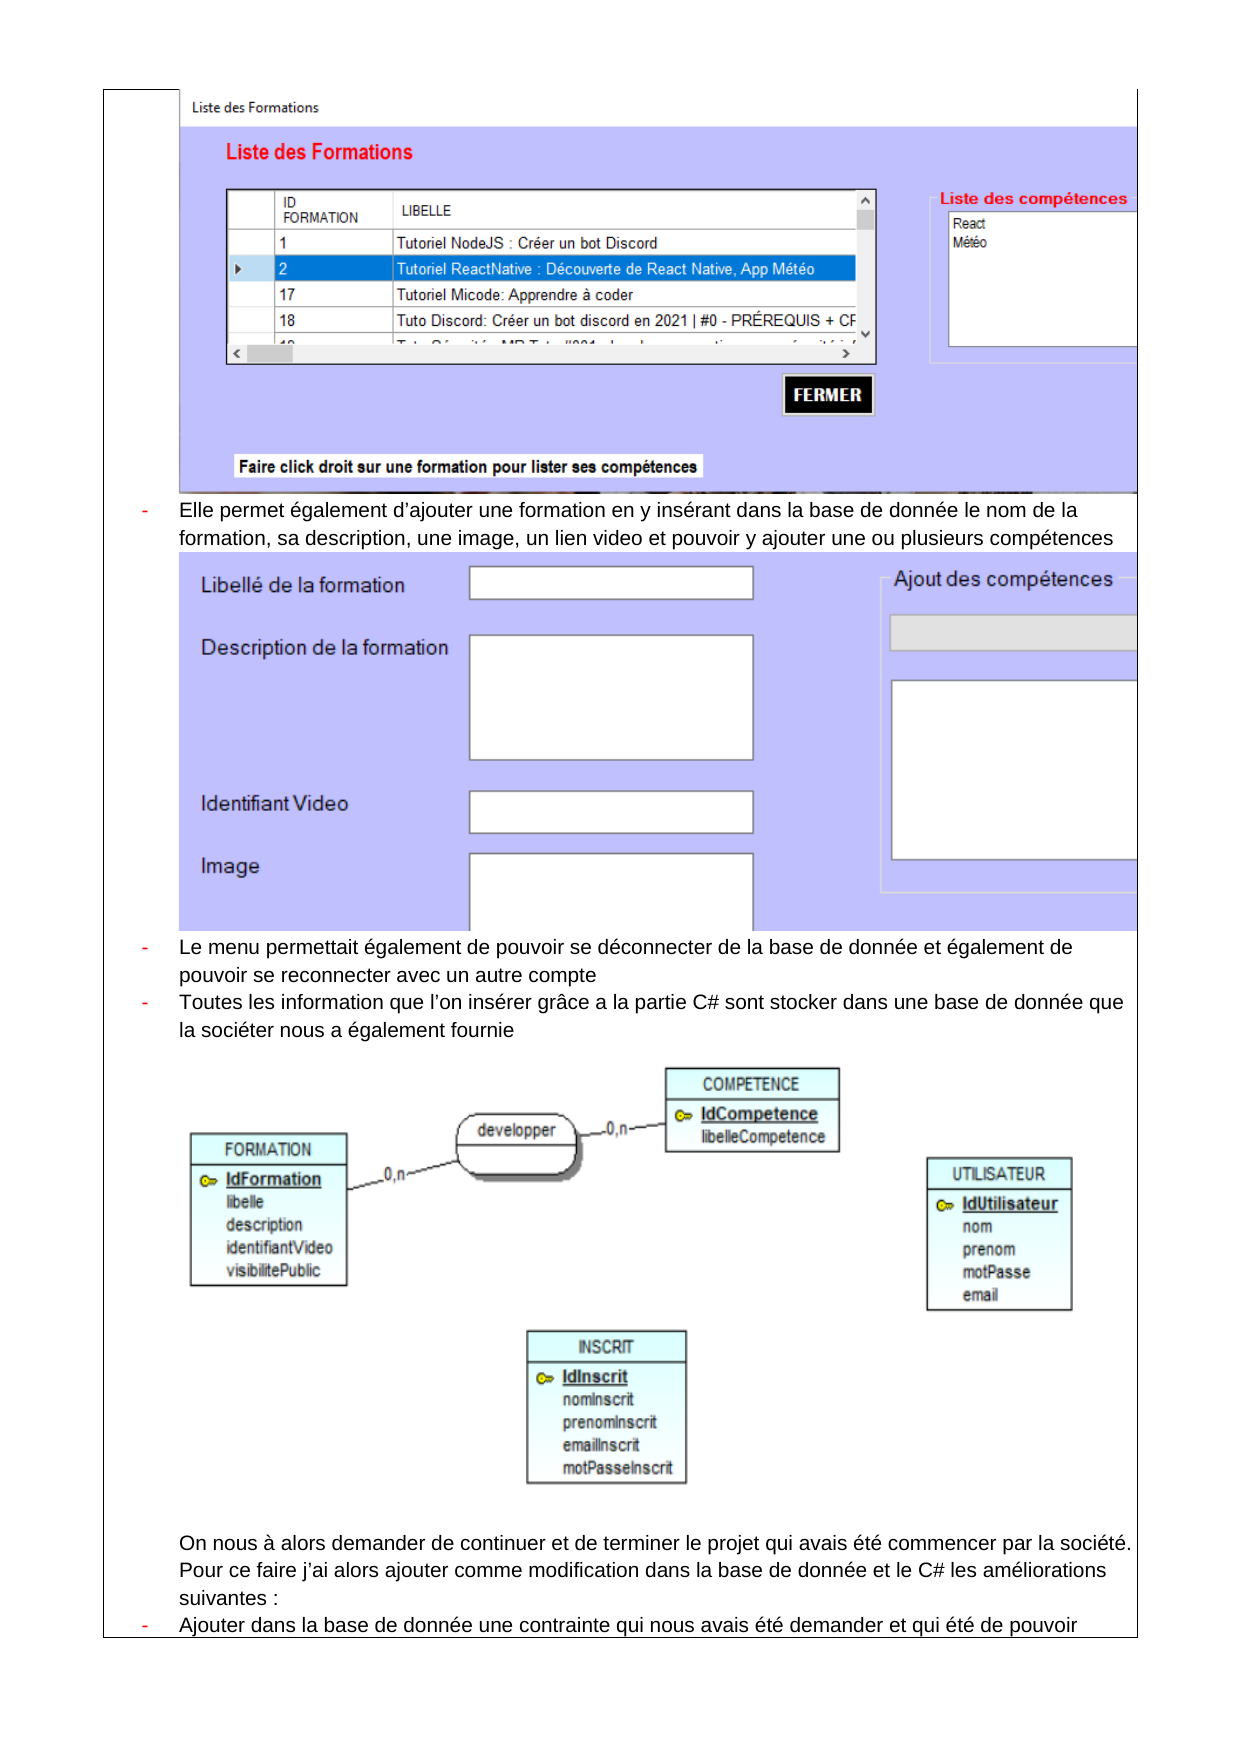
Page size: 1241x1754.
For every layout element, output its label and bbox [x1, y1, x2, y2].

picture [178, 552, 1137, 931]
picture [178, 89, 1137, 494]
table_cell [104, 90, 1137, 1637]
picture [178, 1045, 1092, 1499]
